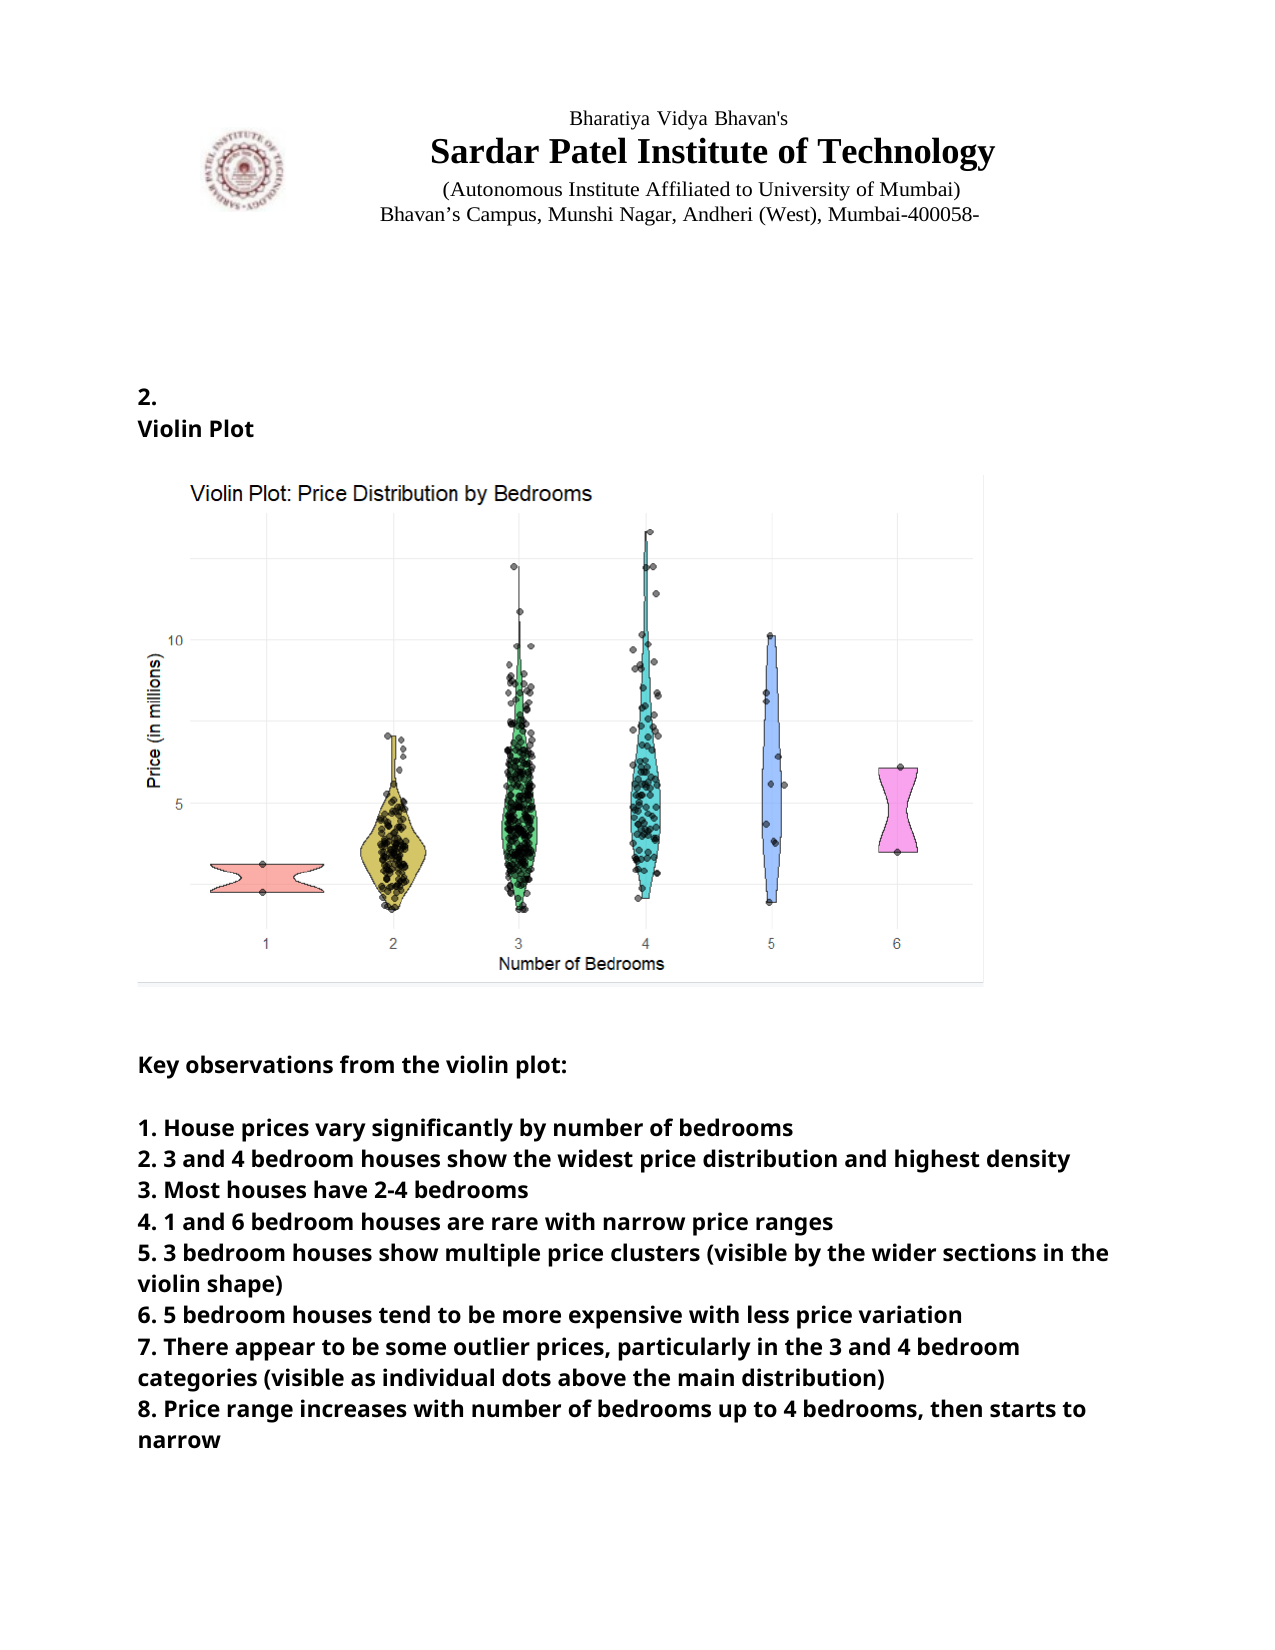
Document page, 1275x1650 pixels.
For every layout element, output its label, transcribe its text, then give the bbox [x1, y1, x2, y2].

text 2. [137, 381, 1135, 412]
picture [200, 127, 286, 212]
text 8. Price range increases with number of bedrooms up to 4 bedrooms, then starts to narrow [137, 1393, 1135, 1456]
text 3. Most houses have 2-4 bedrooms [137, 1174, 1135, 1206]
text 7. There appear to be some outlier prices, particularly in the 3 and 4 bedroom categories (visible as individual dots above the main distribution) [137, 1331, 1135, 1393]
text 4. 1 and 6 bedroom houses are rare with narrow price ranges [137, 1206, 1135, 1237]
picture [137, 475, 984, 987]
text 1. House prices vary significantly by number of bedrooms [137, 1112, 1135, 1143]
text 2. 3 and 4 bedroom houses show the widest price distribution and highest density [137, 1143, 1135, 1174]
text 6. 5 bedroom houses tend to be more expensive with less price variation [137, 1299, 1135, 1331]
text Key observations from the violin plot: [137, 1049, 1135, 1081]
text 5. 3 bedroom houses show multiple price clusters (visible by the wider sections in the violin shape) [137, 1237, 1135, 1299]
text Violin Plot [137, 412, 1135, 444]
